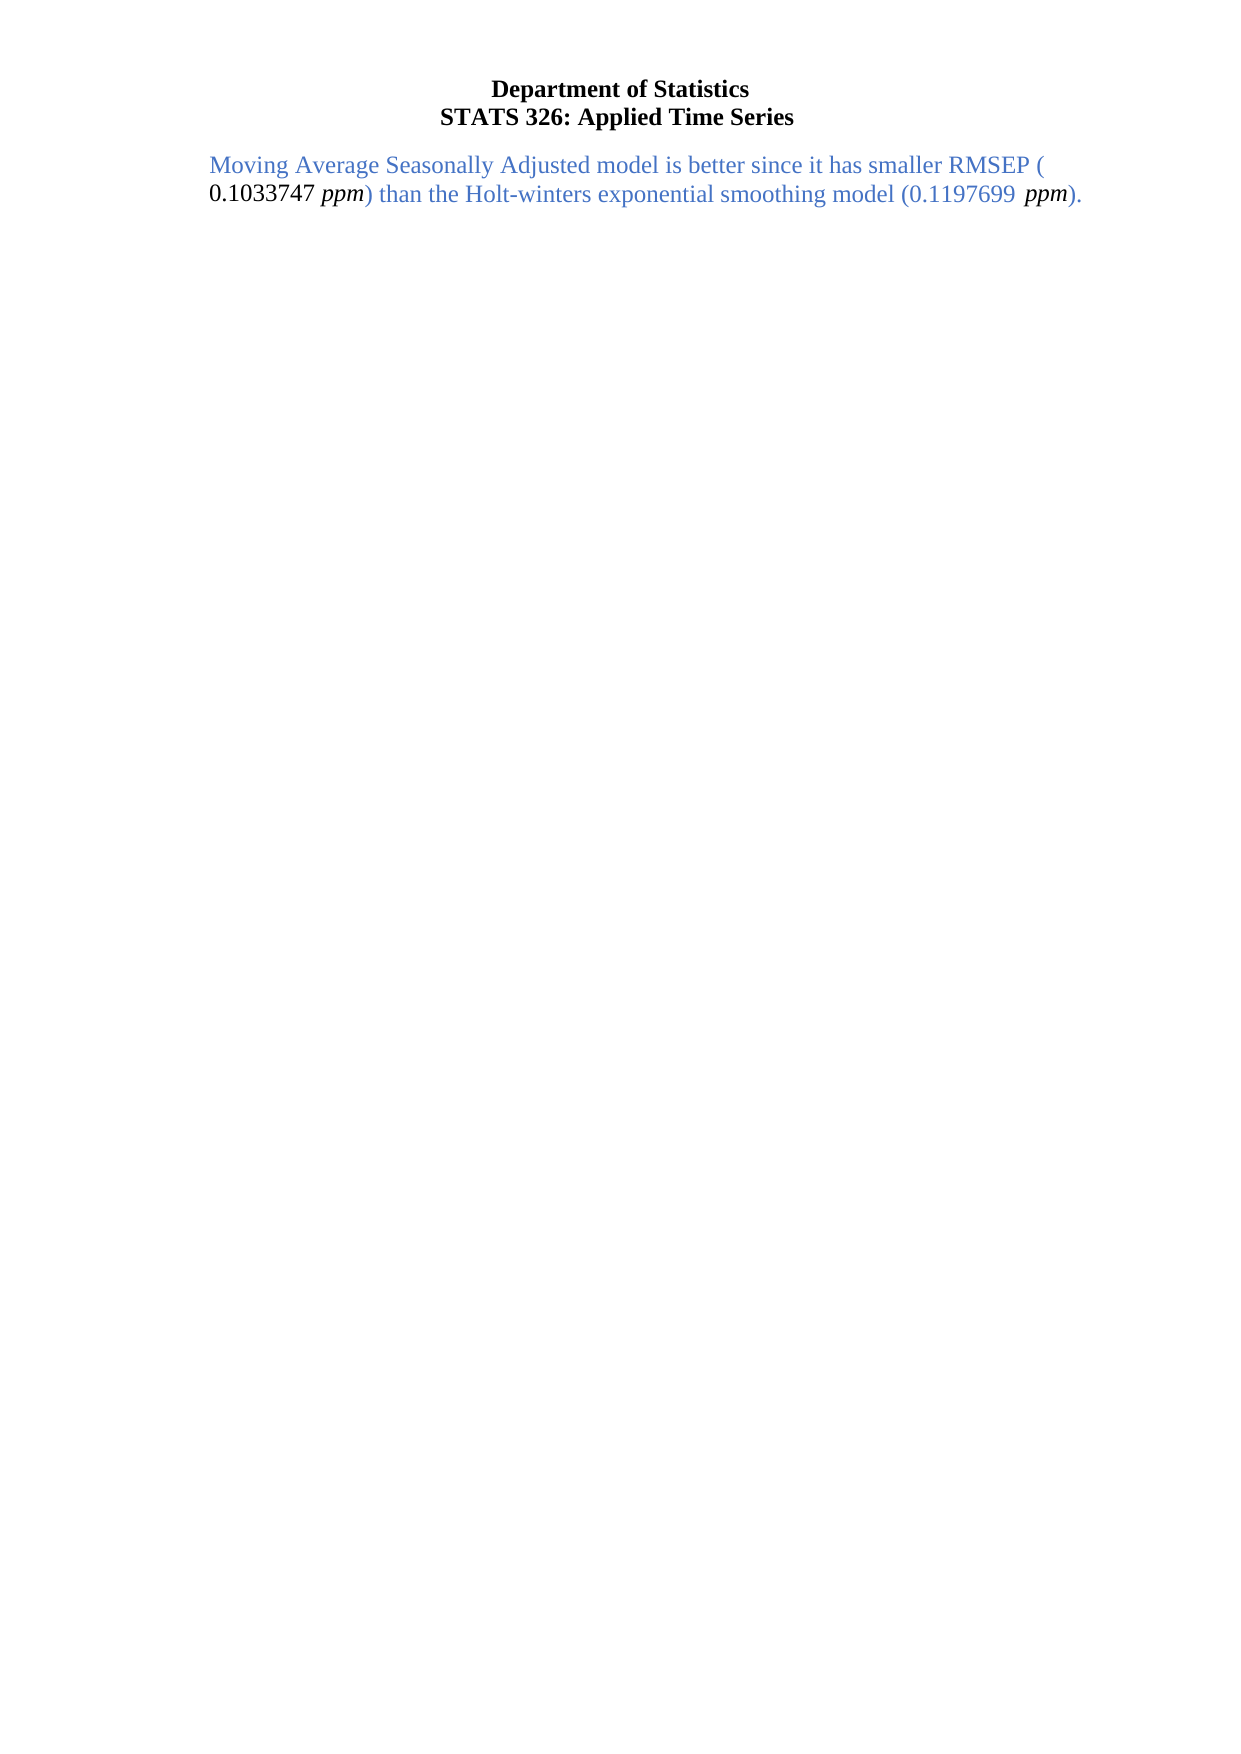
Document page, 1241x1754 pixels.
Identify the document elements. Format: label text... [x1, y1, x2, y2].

text Moving Average Seasonally Adjusted model is better since it has smaller RMSEP () than the Holt-winters exponential smoothing model (0.1197699 ). [150, 150, 1090, 208]
